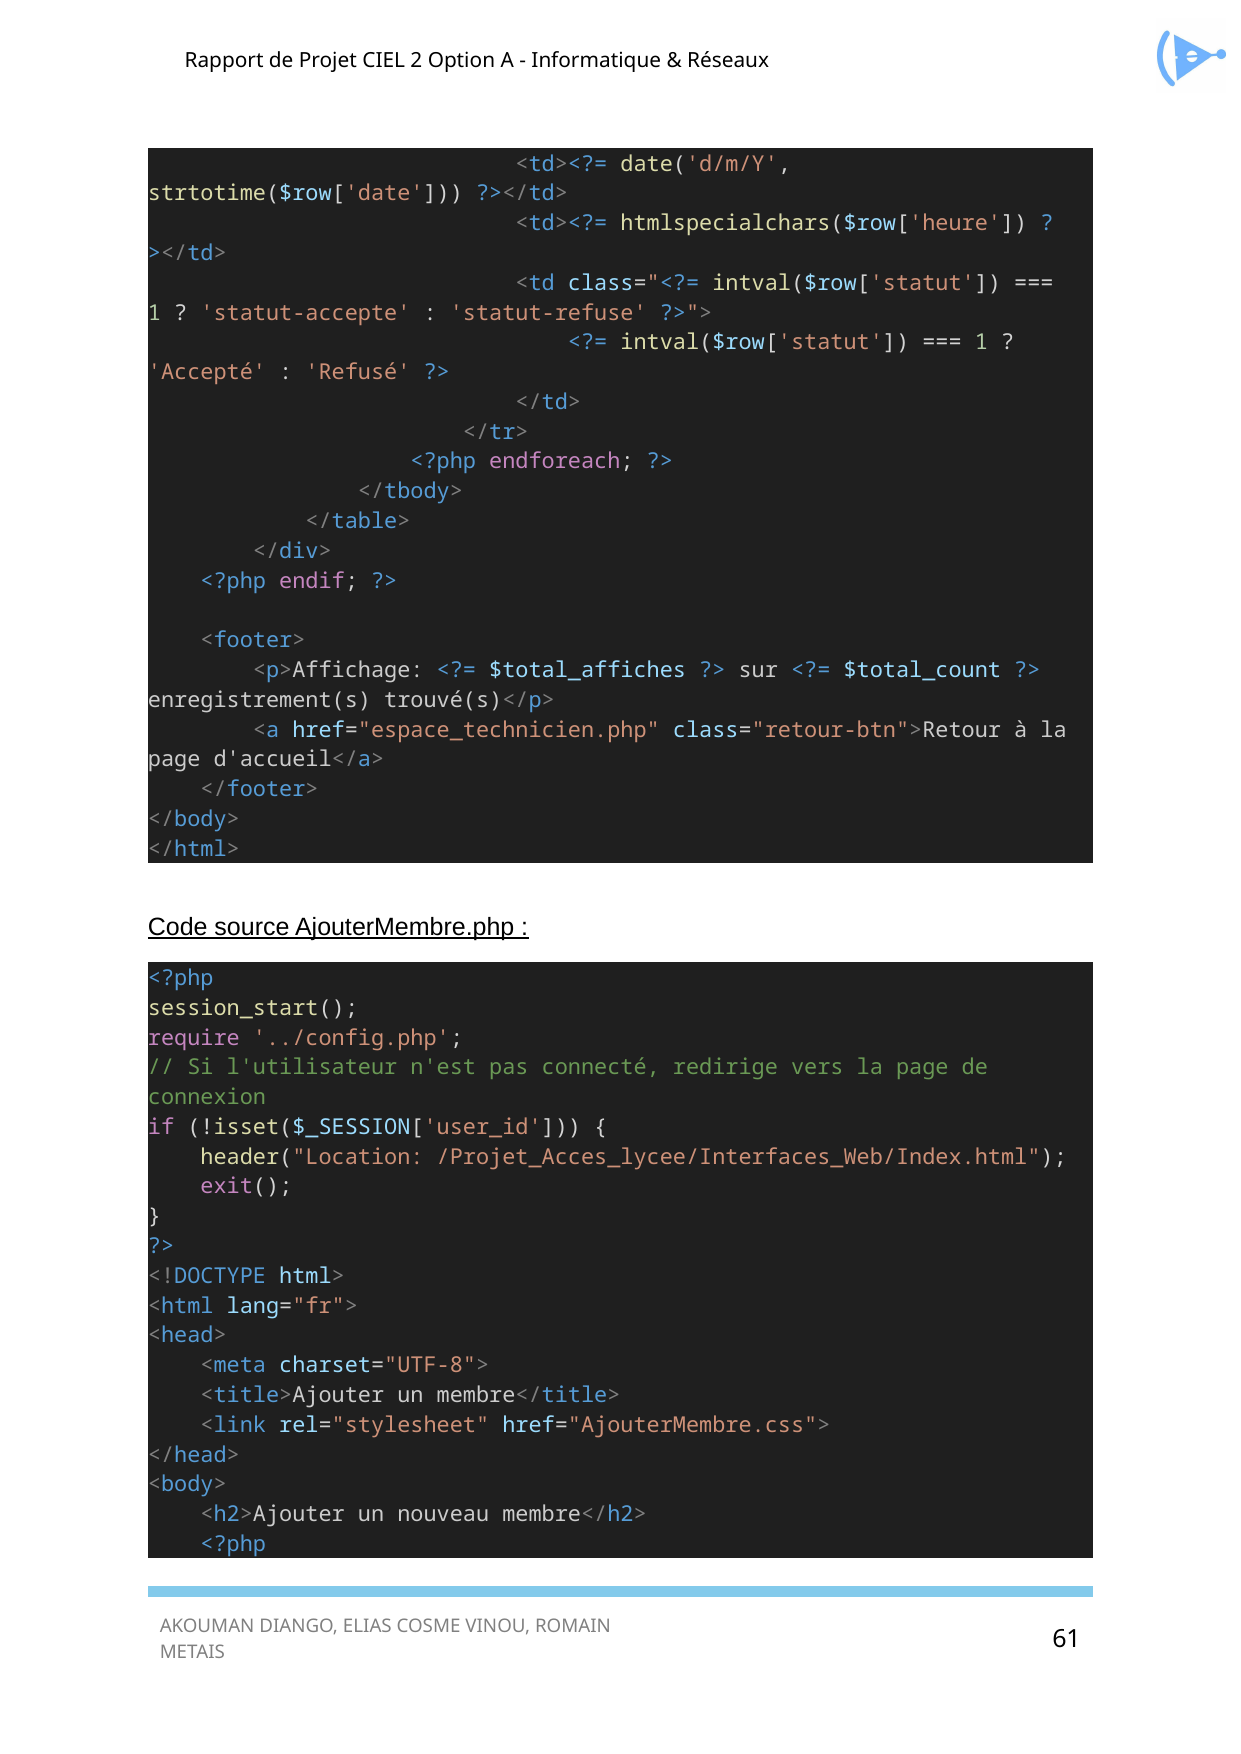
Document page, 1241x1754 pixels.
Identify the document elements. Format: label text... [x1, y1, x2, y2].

text <!DOCTYPE html> [148, 1260, 1093, 1290]
text </tr> [148, 416, 1093, 446]
text <?php endif; ?> [148, 565, 1093, 594]
text </html> [148, 833, 1093, 863]
text <td><?= htmlspecialchars($row['heure']) ?></td> [148, 207, 1093, 267]
text <?= intval($row['statut']) === 1 ? 'Accepté' : 'Refusé' ?> [148, 326, 1093, 386]
text <head> [148, 1319, 1093, 1349]
text <td><?= date('d/m/Y', strtotime($row['date'])) ?></td> [148, 148, 1093, 207]
text <h2>Ajouter un nouveau membre</h2> [148, 1498, 1093, 1528]
text </head> [148, 1439, 1093, 1468]
text <?php [148, 962, 1093, 992]
text require '../config.php'; [148, 1022, 1093, 1051]
text session_start(); [148, 992, 1093, 1022]
text if (!isset($_SESSION['user_id'])) { [148, 1111, 1093, 1141]
text </body> [148, 803, 1093, 833]
text <link rel="stylesheet" href="AjouterMembre.css"> [148, 1409, 1093, 1439]
text exit(); [148, 1171, 1093, 1200]
text <html lang="fr"> [148, 1290, 1093, 1319]
text <body> [148, 1468, 1093, 1498]
text <footer> [148, 624, 1093, 654]
text <?php [148, 1528, 1093, 1558]
picture [1156, 18, 1227, 93]
text <?php endforeach; ?> [148, 446, 1093, 475]
text Code source AjouterMembre.php : [148, 912, 1093, 941]
text </div> [148, 535, 1093, 565]
text <td class="<?= intval($row['statut']) === 1 ? 'statut-accepte' : 'statut-refuse' ?>"> [148, 267, 1093, 326]
text <meta charset="UTF-8"> [148, 1349, 1093, 1379]
text </footer> [148, 773, 1093, 803]
text <p>Affichage: <?= $total_affiches ?> sur <?= $total_count ?> enregistrement(s) trouvé(s)</p> [148, 654, 1093, 714]
text <title>Ajouter un membre</title> [148, 1379, 1093, 1409]
text </tbody> [148, 475, 1093, 505]
text // Si l'utilisateur n'est pas connecté, redirige vers la page de connexion [148, 1051, 1093, 1111]
text } [148, 1200, 1093, 1230]
text header("Location: /Projet_Acces_lycee/Interfaces_Web/Index.html"); [148, 1141, 1093, 1171]
text </table> [148, 505, 1093, 535]
text ?> [148, 1230, 1093, 1260]
text <a href="espace_technicien.php" class="retour-btn">Retour à la page d'accueil</a> [148, 714, 1093, 773]
text </td> [148, 386, 1093, 416]
